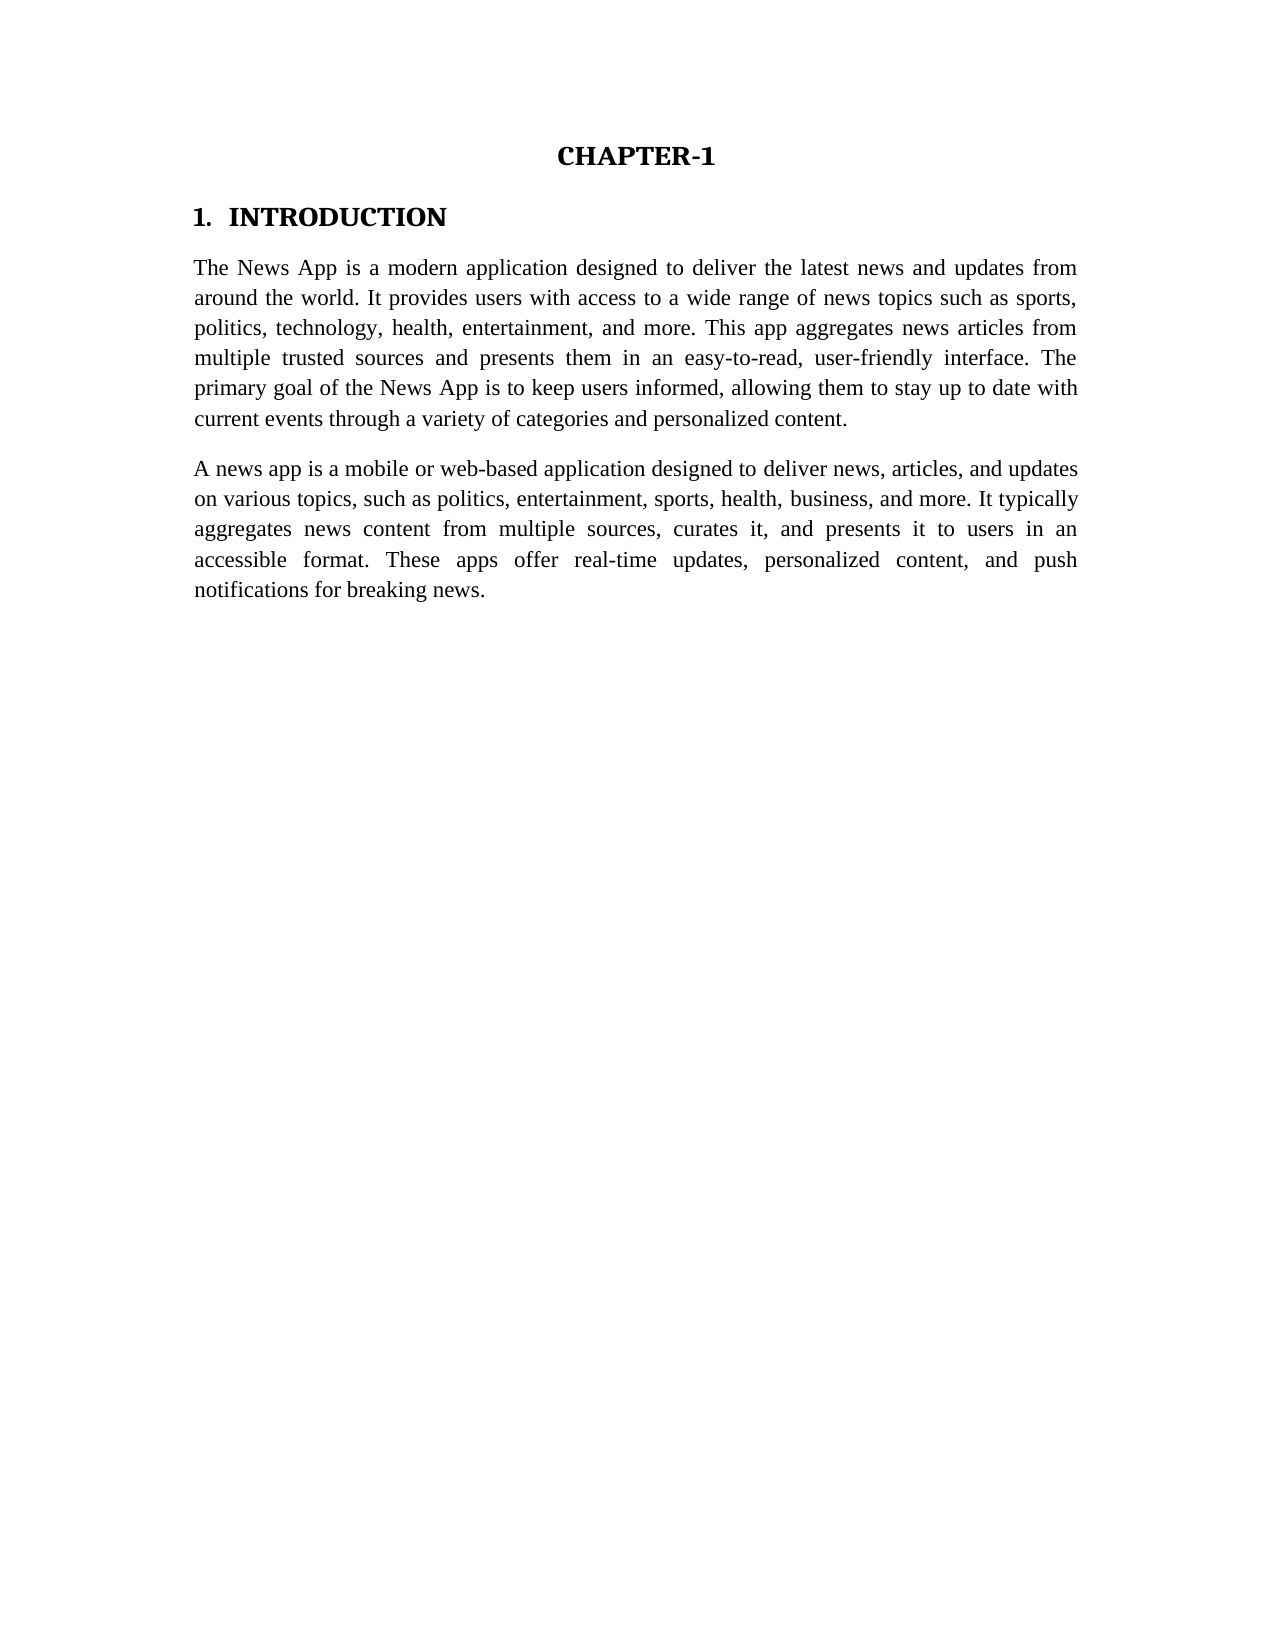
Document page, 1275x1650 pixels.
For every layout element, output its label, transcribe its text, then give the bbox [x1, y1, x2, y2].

text CHAPTER-1 [156, 141, 1117, 172]
list INTRODUCTION [193, 202, 1125, 233]
text A news app is a mobile or web-based application designed to deliver news, articles, and updates on various topics, such as politics, entertainment, sports, health, business, and more. It typically aggregates news content from multiple sources, curates it, and presents it to users in an accessible format. These apps offer real-time updates, personalized content, and push notifications for breaking news. [193, 455, 1079, 602]
text The News App is a modern application designed to deliver the latest news and updates from around the world. It provides users with access to a wide range of news topics such as sports, politics, technology, health, entertainment, and more. This app aggregates news articles from multiple trusted sources and presents them in an easy-to-read, user-friendly interface. The primary goal of the News App is to keep users informed, allowing them to stay up to date with current events through a variety of categories and personalized content. [193, 254, 1079, 431]
